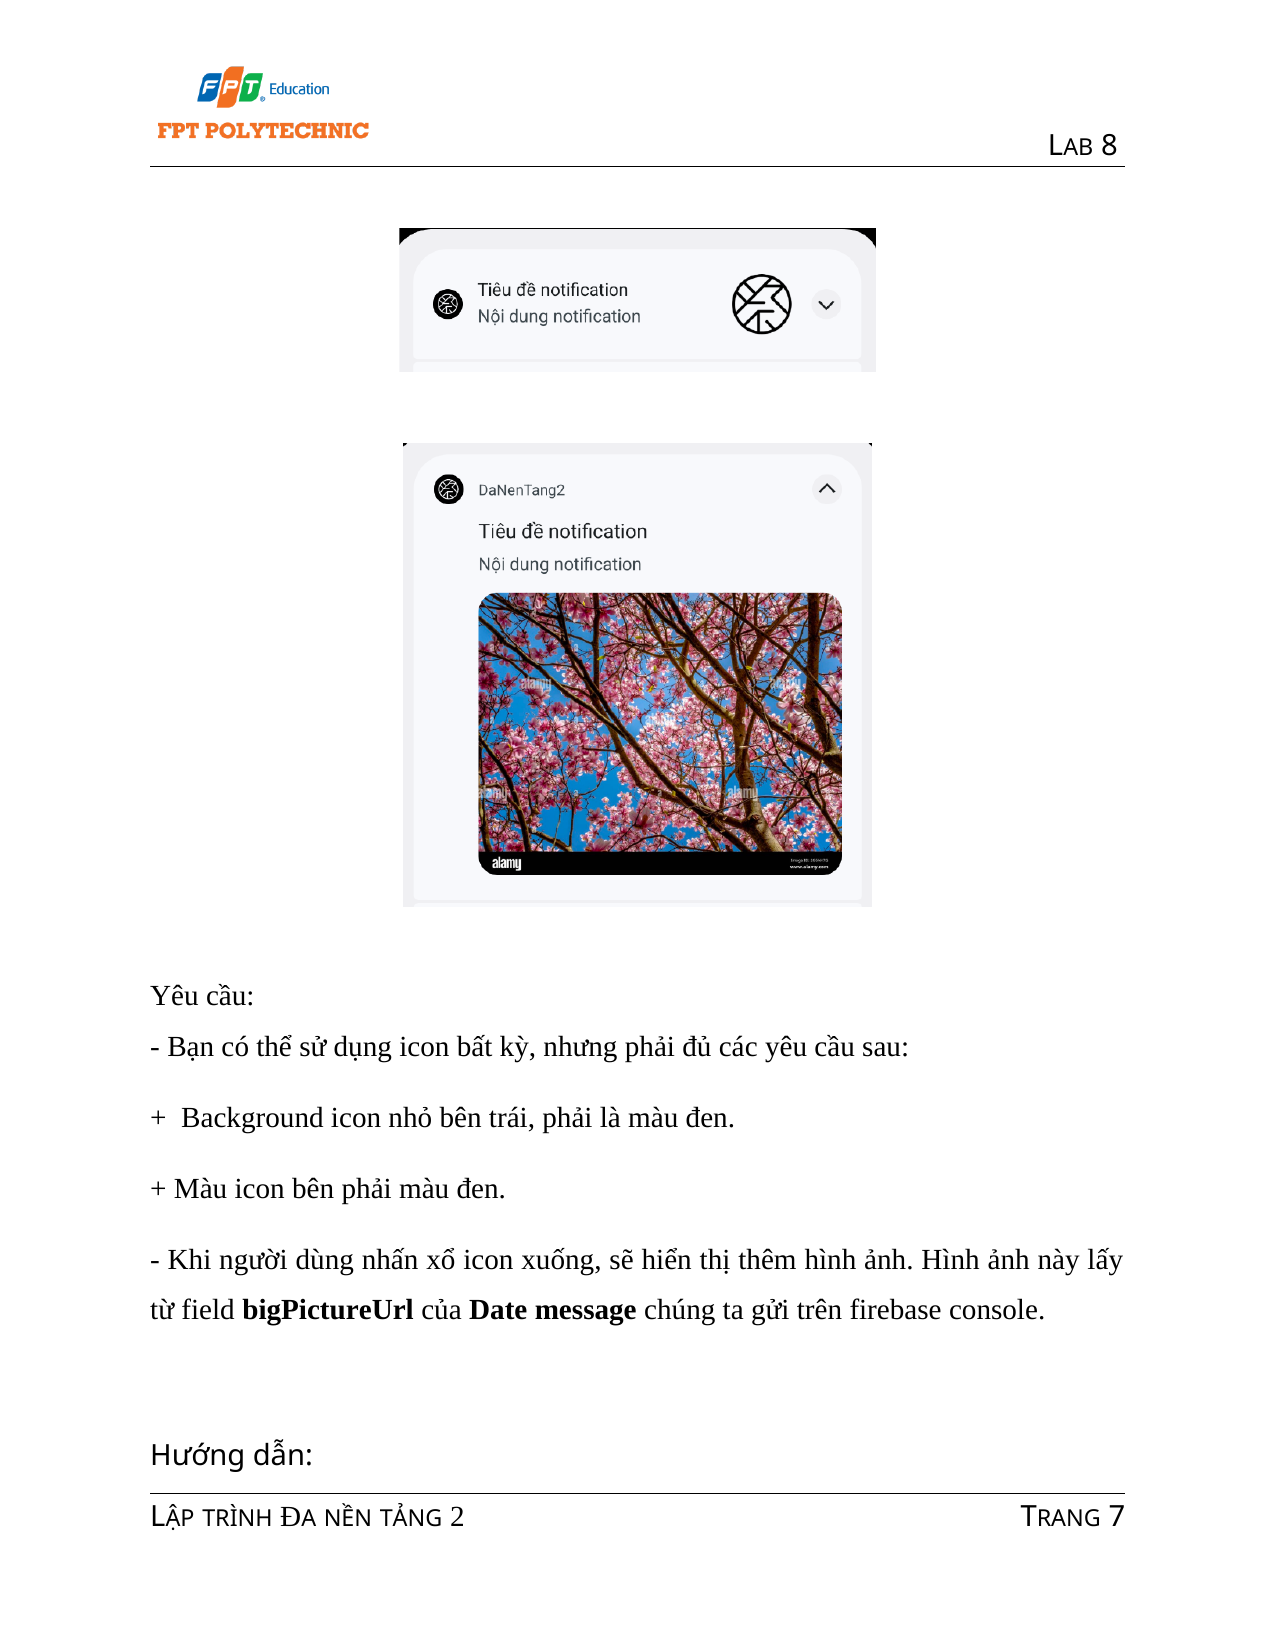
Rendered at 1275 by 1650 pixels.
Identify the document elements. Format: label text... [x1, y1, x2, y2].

picture [150, 57, 375, 155]
text Hướng dẫn: [150, 1435, 1125, 1474]
text - Khi người dùng nhấn xổ icon xuống, sẽ hiển thị thêm hình ảnh. Hình ảnh này lấy từ field bigPictureUrl của Date message chúng ta gửi trên firebase console. [150, 1242, 1125, 1326]
picture [403, 443, 872, 907]
text - Bạn có thể sử dụng icon bất kỳ, nhưng phải đủ các yêu cầu sau: [150, 1029, 1125, 1062]
text + Màu icon bên phải màu đen. [150, 1171, 1125, 1204]
text + Background icon nhỏ bên trái, phải là màu đen. [150, 1100, 1125, 1133]
picture [399, 228, 876, 372]
text Yêu cầu: [150, 978, 1125, 1012]
